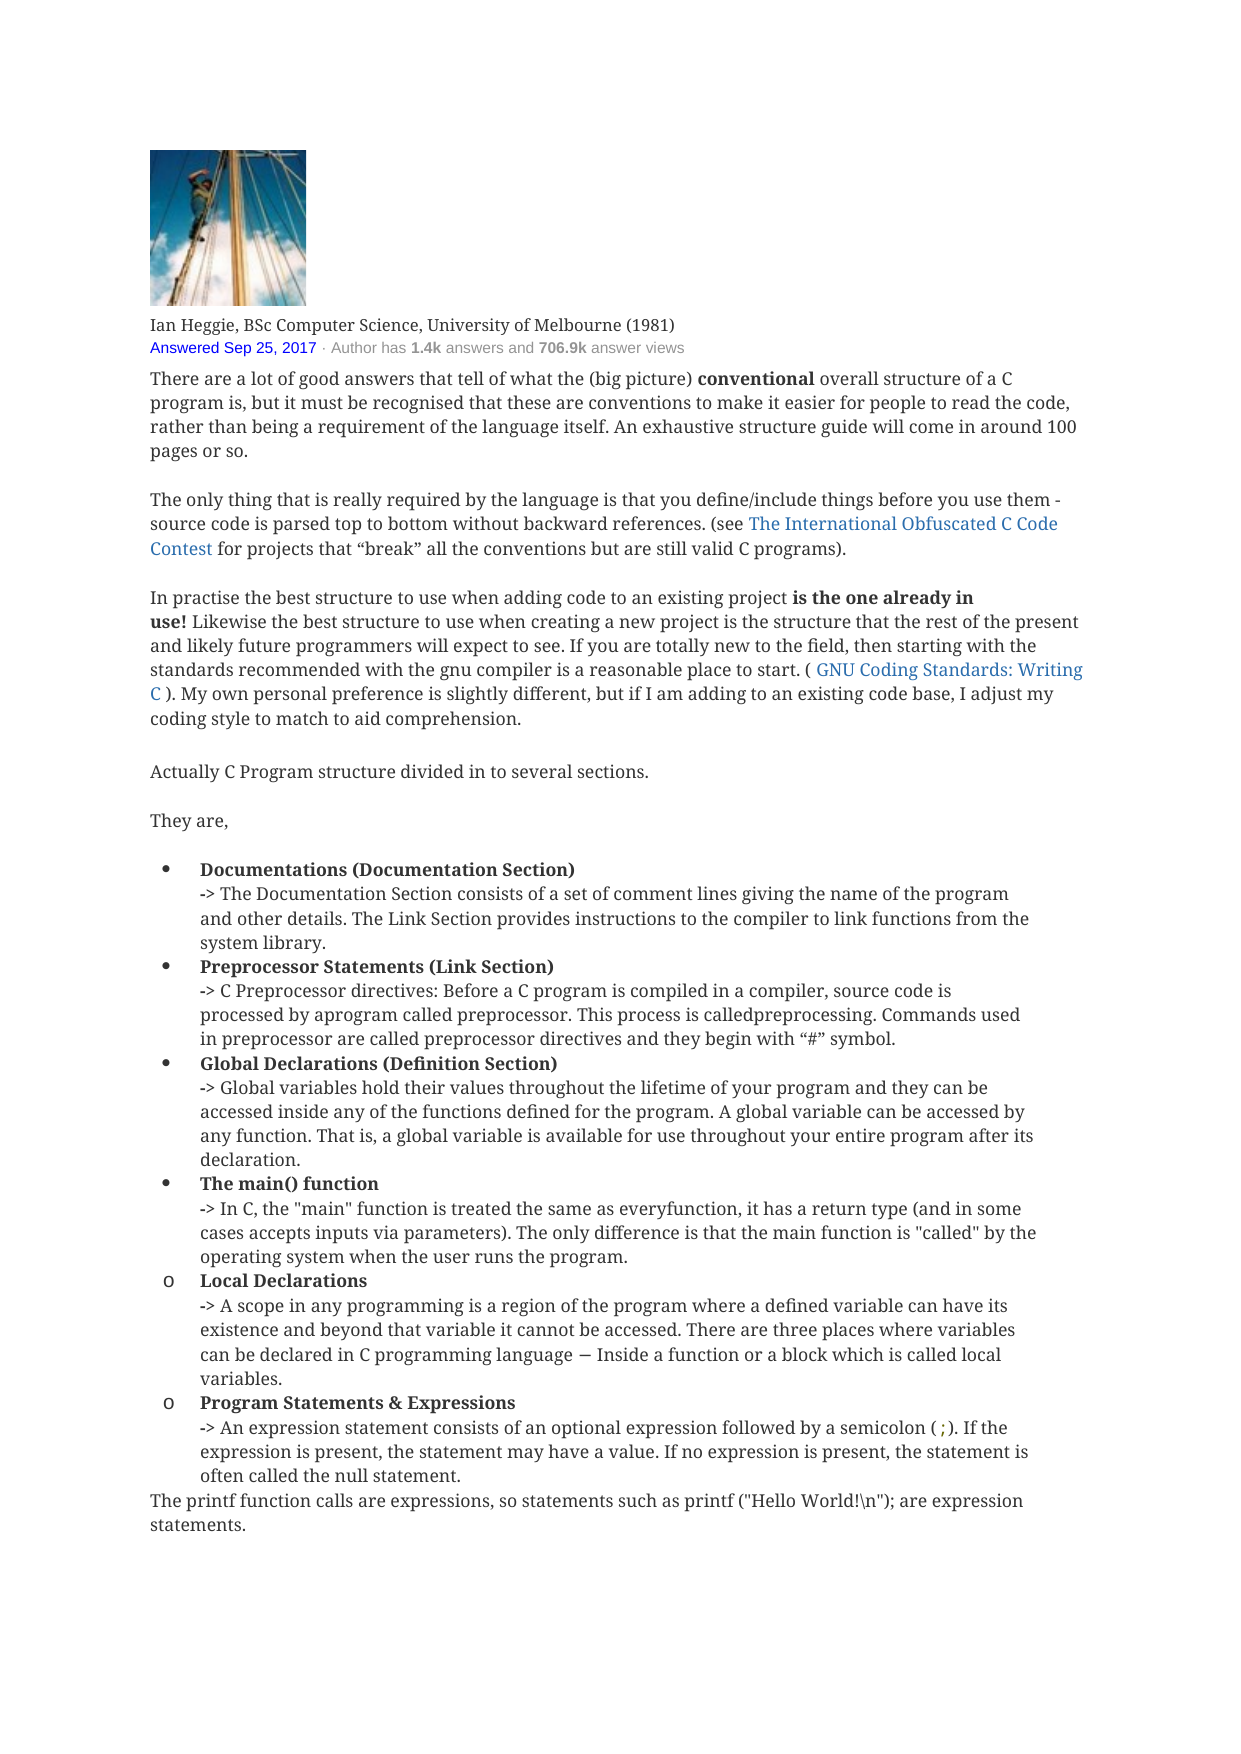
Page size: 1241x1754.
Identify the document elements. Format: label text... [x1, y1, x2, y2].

list Global Declarations (Definition Section) -> Global variables hold their values throughout the lifetime of your program and they can be accessed inside any of the functions defined for the program. A global variable can be accessed by any function. That is, a global variable is available for use throughout your entire program after its declaration. [162, 1051, 1040, 1172]
text Ian Heggie, BSc Computer Science, University of Melbourne (1981) [150, 306, 1090, 336]
text The only thing that is really required by the language is that you define/include things before you use them - source code is parsed top to bottom without backward references. (see The International Obfuscated C Code Contest for projects that “break” all the conventions but are still valid C programs). [150, 488, 1090, 560]
list Local Declarations -> A scope in any programming is a region of the program where a defined variable can have its existence and beyond that variable it cannot be accessed. There are three places where variables can be declared in C programming language − Inside a function or a block which is called local variables. [162, 1268, 1040, 1390]
text There are a lot of good answers that tell of what the (big picture) conventional overall structure of a C program is, but it must be recognised that these are conventions to make it easier for people to read the code, rather than being a requirement of the language itself. An exhaustive structure guide will come in around 100 pages or so. [150, 366, 1090, 463]
text The printf function calls are expressions, so statements such as printf ("Hello World!\n"); are expression statements. [150, 1488, 1090, 1536]
list Preprocessor Statements (Link Section) -> C Preprocessor directives: Before a C program is compiled in a compiler, source code is processed by aprogram called preprocessor. This process is calledpreprocessing. Commands used in preprocessor are called preprocessor directives and they begin with “#” symbol. [162, 954, 1040, 1051]
text Actually C Program structure divided in to several sections. [150, 759, 1090, 783]
list Program Statements & Expressions -> An expression statement consists of an optional expression followed by a semicolon (;). If the expression is present, the statement may have a value. If no expression is present, the statement is often called the null statement. [162, 1390, 1040, 1488]
list The main() function -> In C, the "main" function is treated the same as everyfunction, it has a return type (and in some cases accepts inputs via parameters). The only difference is that the main function is "called" by the operating system when the user runs the program. [162, 1172, 1040, 1268]
picture [150, 150, 307, 306]
list Documentations (Documentation Section) -> The Documentation Section consists of a set of comment lines giving the name of the program and other details. The Link Section provides instructions to the compiler to link functions from the system library. [162, 858, 1040, 954]
text In practise the best structure to use when adding code to an existing project is the one already in use! Likewise the best structure to use when creating a new project is the structure that the rest of the present and likely future programmers will expect to see. If you are totally new to the field, then starting with the standards recommended with the gnu compiler is a reasonable place to start. ( GNU Coding Standards: Writing C ). My own personal preference is slightly different, but if I am adding to an existing code base, I adjust my coding style to match to aid comprehension. [150, 585, 1090, 730]
text They are, [150, 808, 1090, 833]
text Answered Sep 25, 2017 · Author has 1.4k answers and 706.9k answer views [150, 338, 1090, 356]
